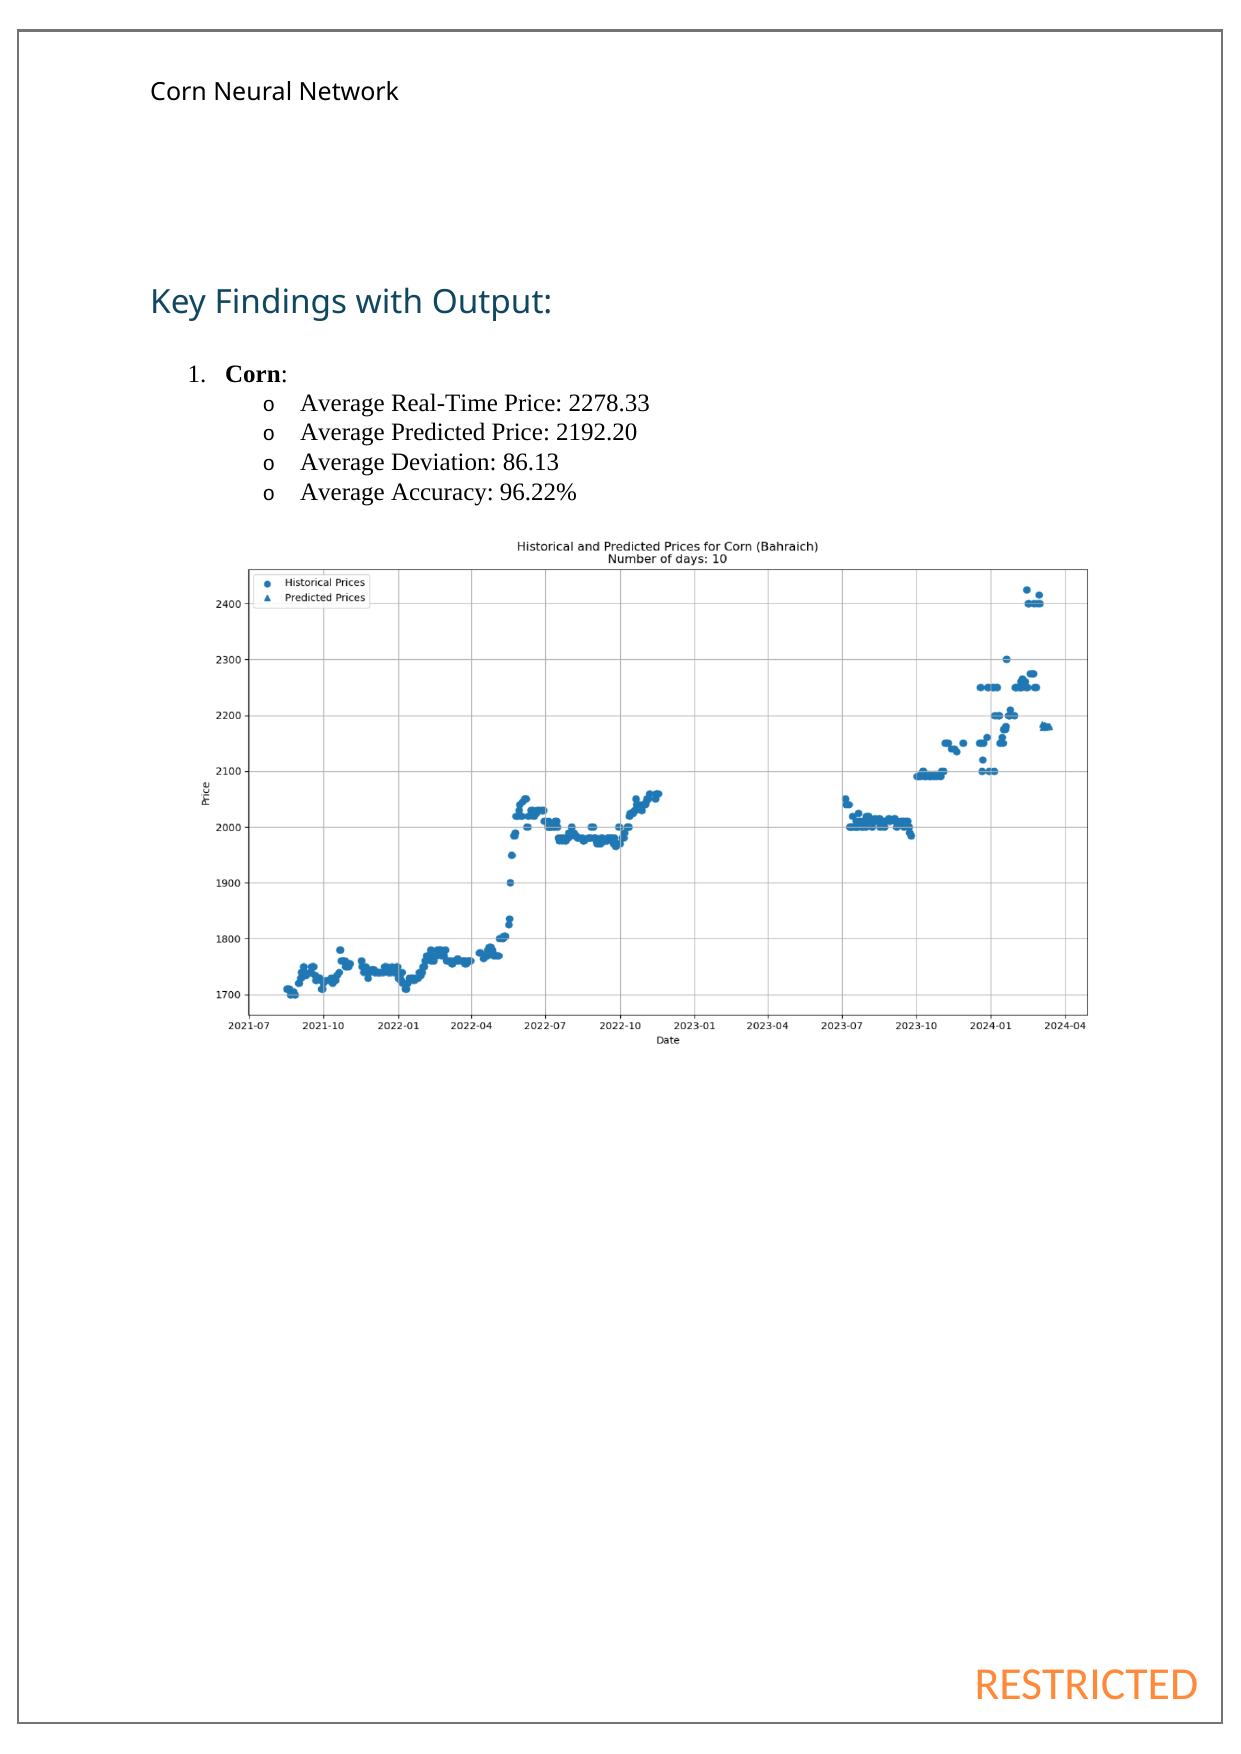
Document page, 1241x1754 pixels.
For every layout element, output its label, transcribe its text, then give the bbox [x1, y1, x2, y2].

list Average Deviation: 86.13 [262, 447, 1090, 477]
picture [150, 535, 1091, 1046]
subtitle Key Findings with Output: [150, 278, 1090, 323]
list Average Accuracy: 96.22% [262, 477, 1090, 506]
list Average Predicted Price: 2192.20 [262, 417, 1090, 447]
list Corn: [187, 359, 1090, 388]
list Average Real-Time Price: 2278.33 [262, 388, 1090, 417]
